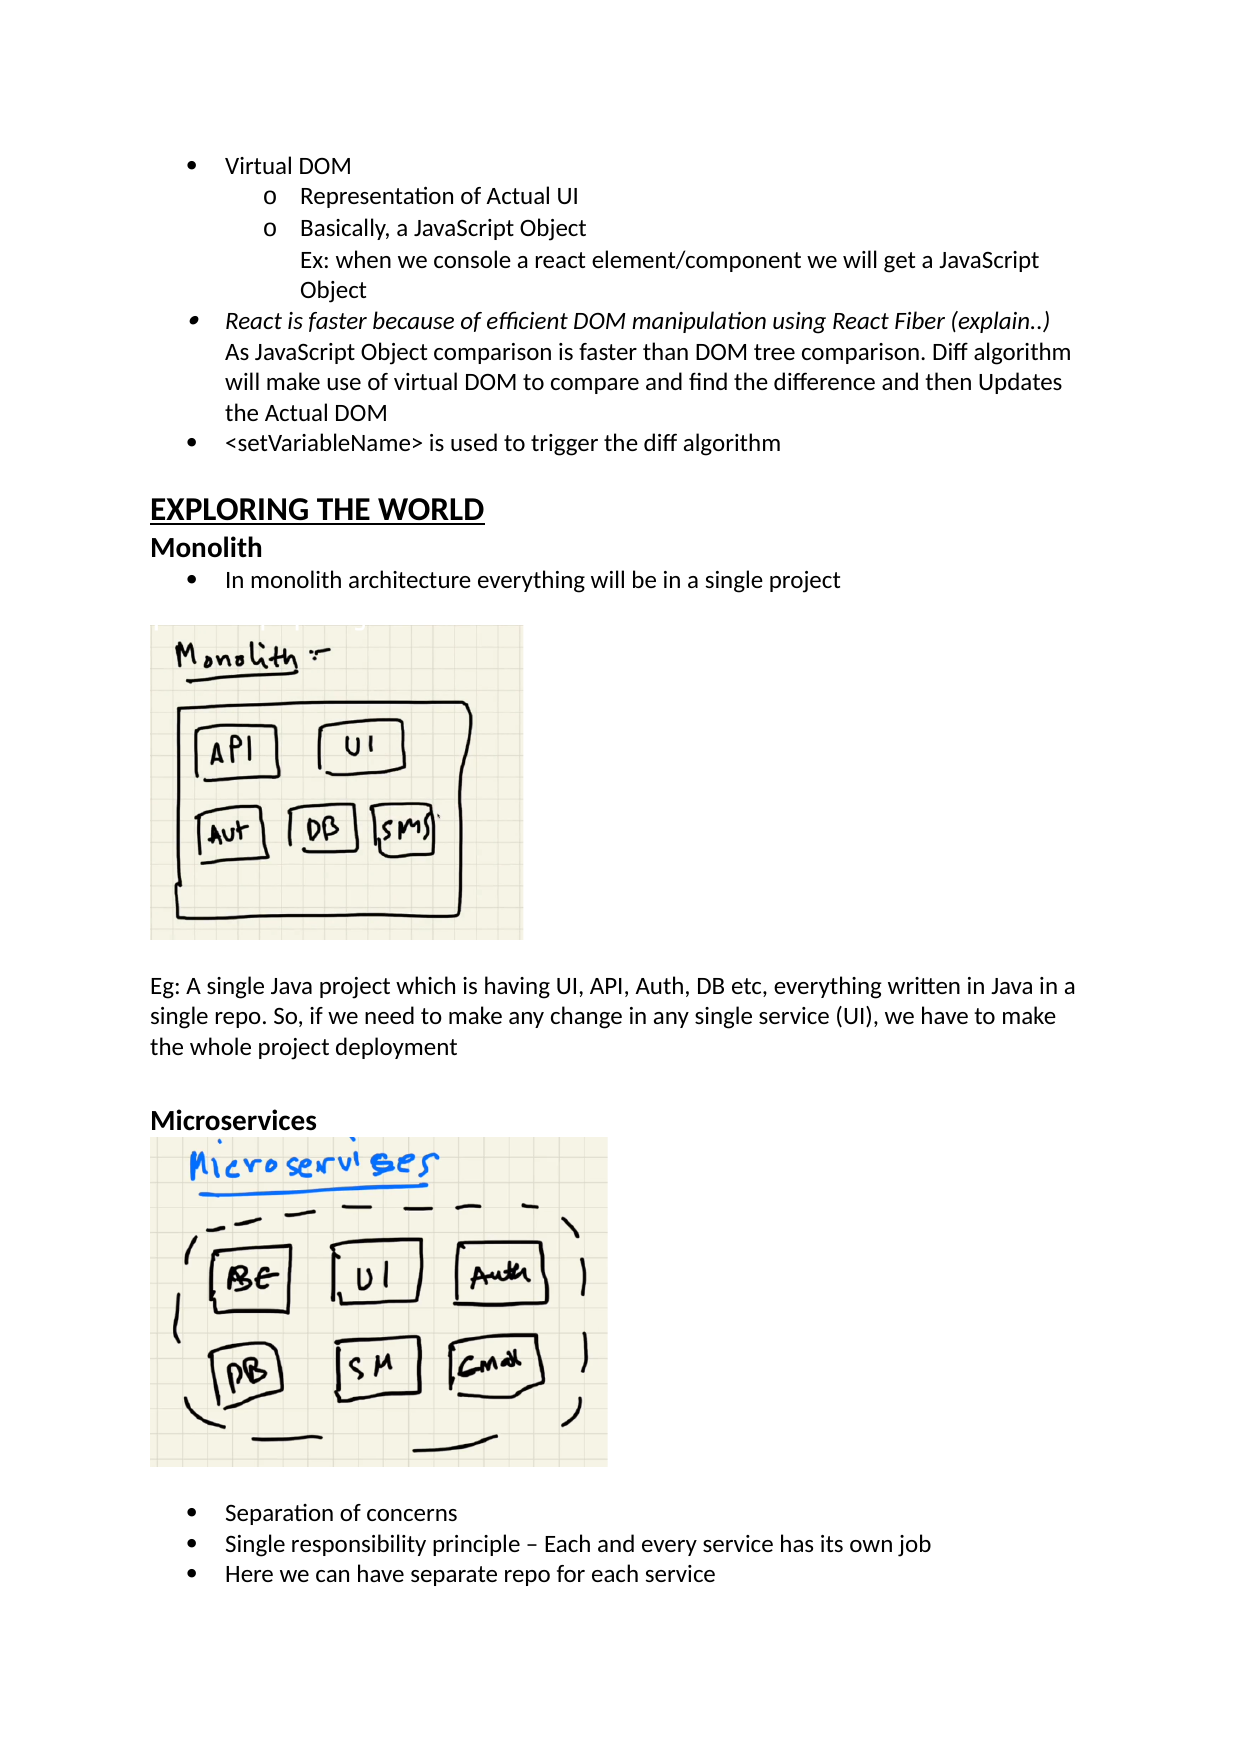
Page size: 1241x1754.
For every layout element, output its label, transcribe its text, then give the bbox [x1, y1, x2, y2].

text Ex: when we console a react element/component we will get a JavaScript Object [300, 244, 1090, 305]
text Monolith [150, 529, 1090, 564]
list React is faster because of efficient DOM manipulation using React Fiber (explain..) [187, 305, 1090, 336]
list <setVariableName> is used to trigger the diff algorithm [187, 427, 1090, 458]
list Basically, a JavaScript Object [262, 212, 1090, 244]
text Microservices [150, 1102, 1090, 1138]
text Eg: A single Java project which is having UI, API, Auth, DB etc, everything written in Java in a single repo. So, if we need to make any change in any single service (UI), we have to make the whole project deployment [150, 970, 1090, 1062]
list Single responsibility principle – Each and every service has its own job [187, 1528, 1090, 1558]
text EXPLORING THE WORLD [150, 488, 1090, 529]
list Virtual DOM [187, 150, 1090, 181]
picture [150, 1137, 608, 1467]
list In monolith architecture everything will be in a single project [187, 564, 1090, 595]
list Here we can have separate repo for each service [187, 1558, 1090, 1589]
list Separation of concerns [187, 1497, 1090, 1528]
list Representation of Actual UI [262, 181, 1090, 212]
picture [150, 625, 524, 940]
text As JavaScript Object comparison is faster than DOM tree comparison. Diff algorithm will make use of virtual DOM to compare and find the difference and then Updates the Actual DOM [225, 336, 1090, 427]
